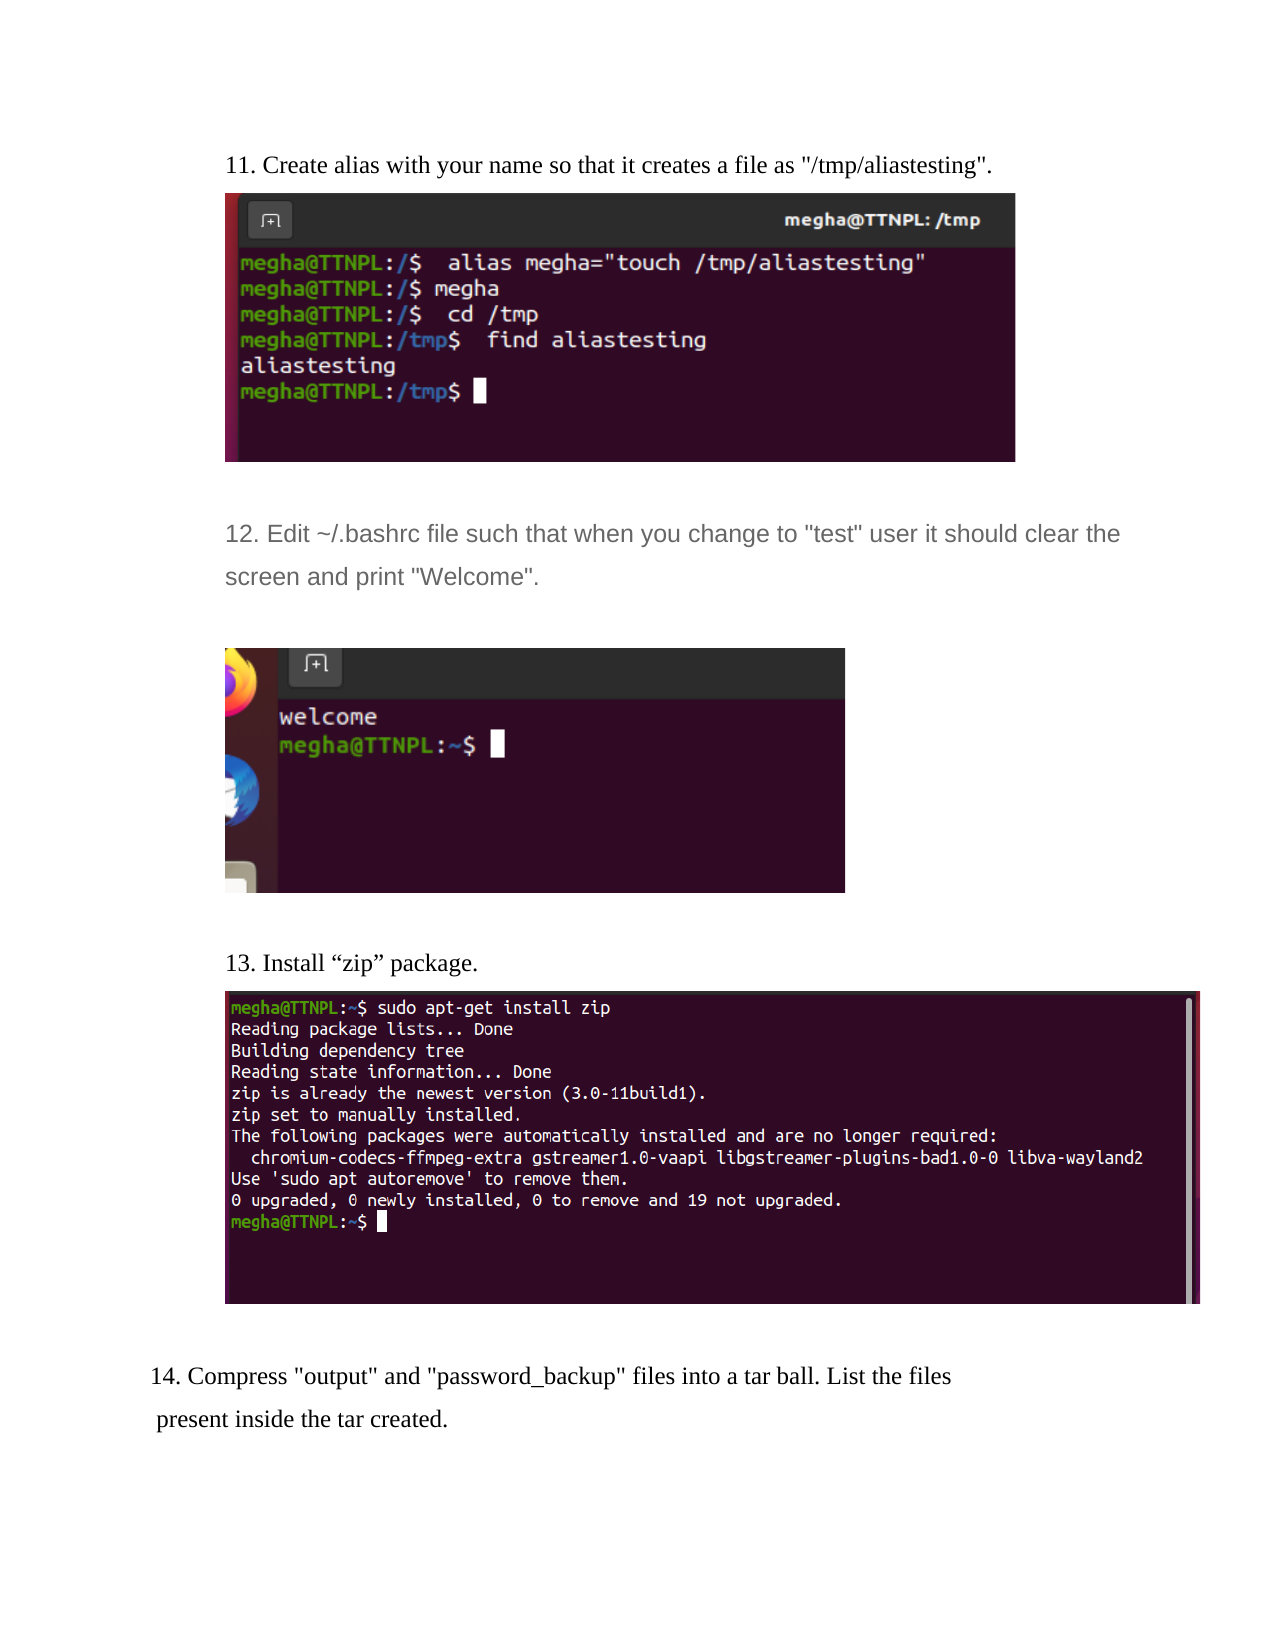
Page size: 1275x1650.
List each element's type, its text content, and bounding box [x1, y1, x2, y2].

picture [225, 193, 1016, 462]
picture [225, 991, 1200, 1304]
text 11. Create alias with your name so that it creates a file as "/tmp/aliastesting". [150, 150, 1125, 179]
text present inside the tar created. [150, 1404, 1125, 1433]
text 13. Install “zip” package. [150, 948, 1125, 977]
text 14. Compress "output" and "password_backup" files into a tar ball. List the files [150, 1361, 1125, 1390]
picture [225, 648, 846, 893]
text 12. Edit ~/.bashrc file such that when you change to "test" user it should clear the screen and print "Welcome". [225, 519, 1125, 591]
